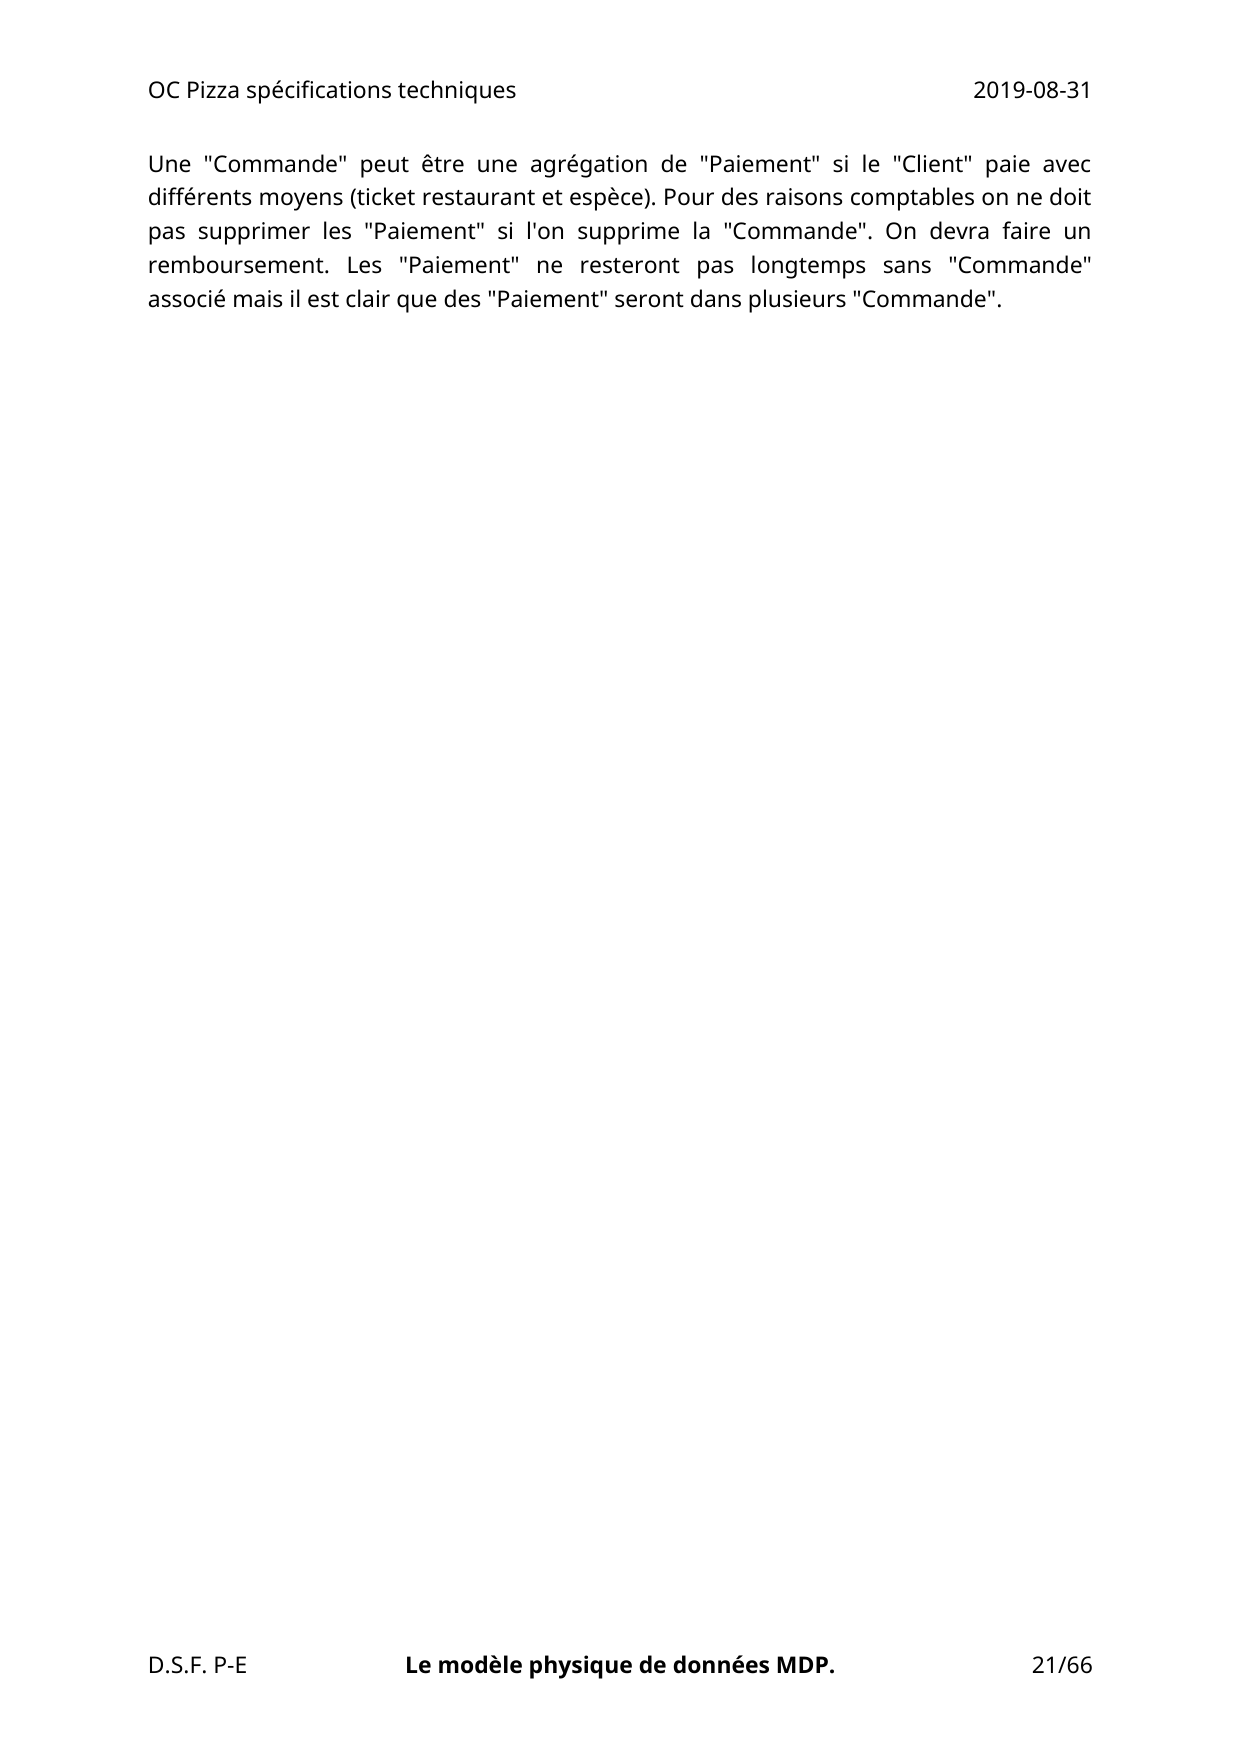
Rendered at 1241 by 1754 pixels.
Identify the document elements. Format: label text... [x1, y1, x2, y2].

text Une "Commande" peut être une agrégation de "Paiement" si le "Client" paie avec différents moyens (ticket restaurant et espèce). Pour des raisons comptables on ne doit pas supprimer les "Paiement" si l'on supprime la "Commande". On devra faire un remboursement. Les "Paiement" ne resteront pas longtemps sans "Commande" associé mais il est clair que des "Paiement" seront dans plusieurs "Commande". [148, 148, 1093, 314]
